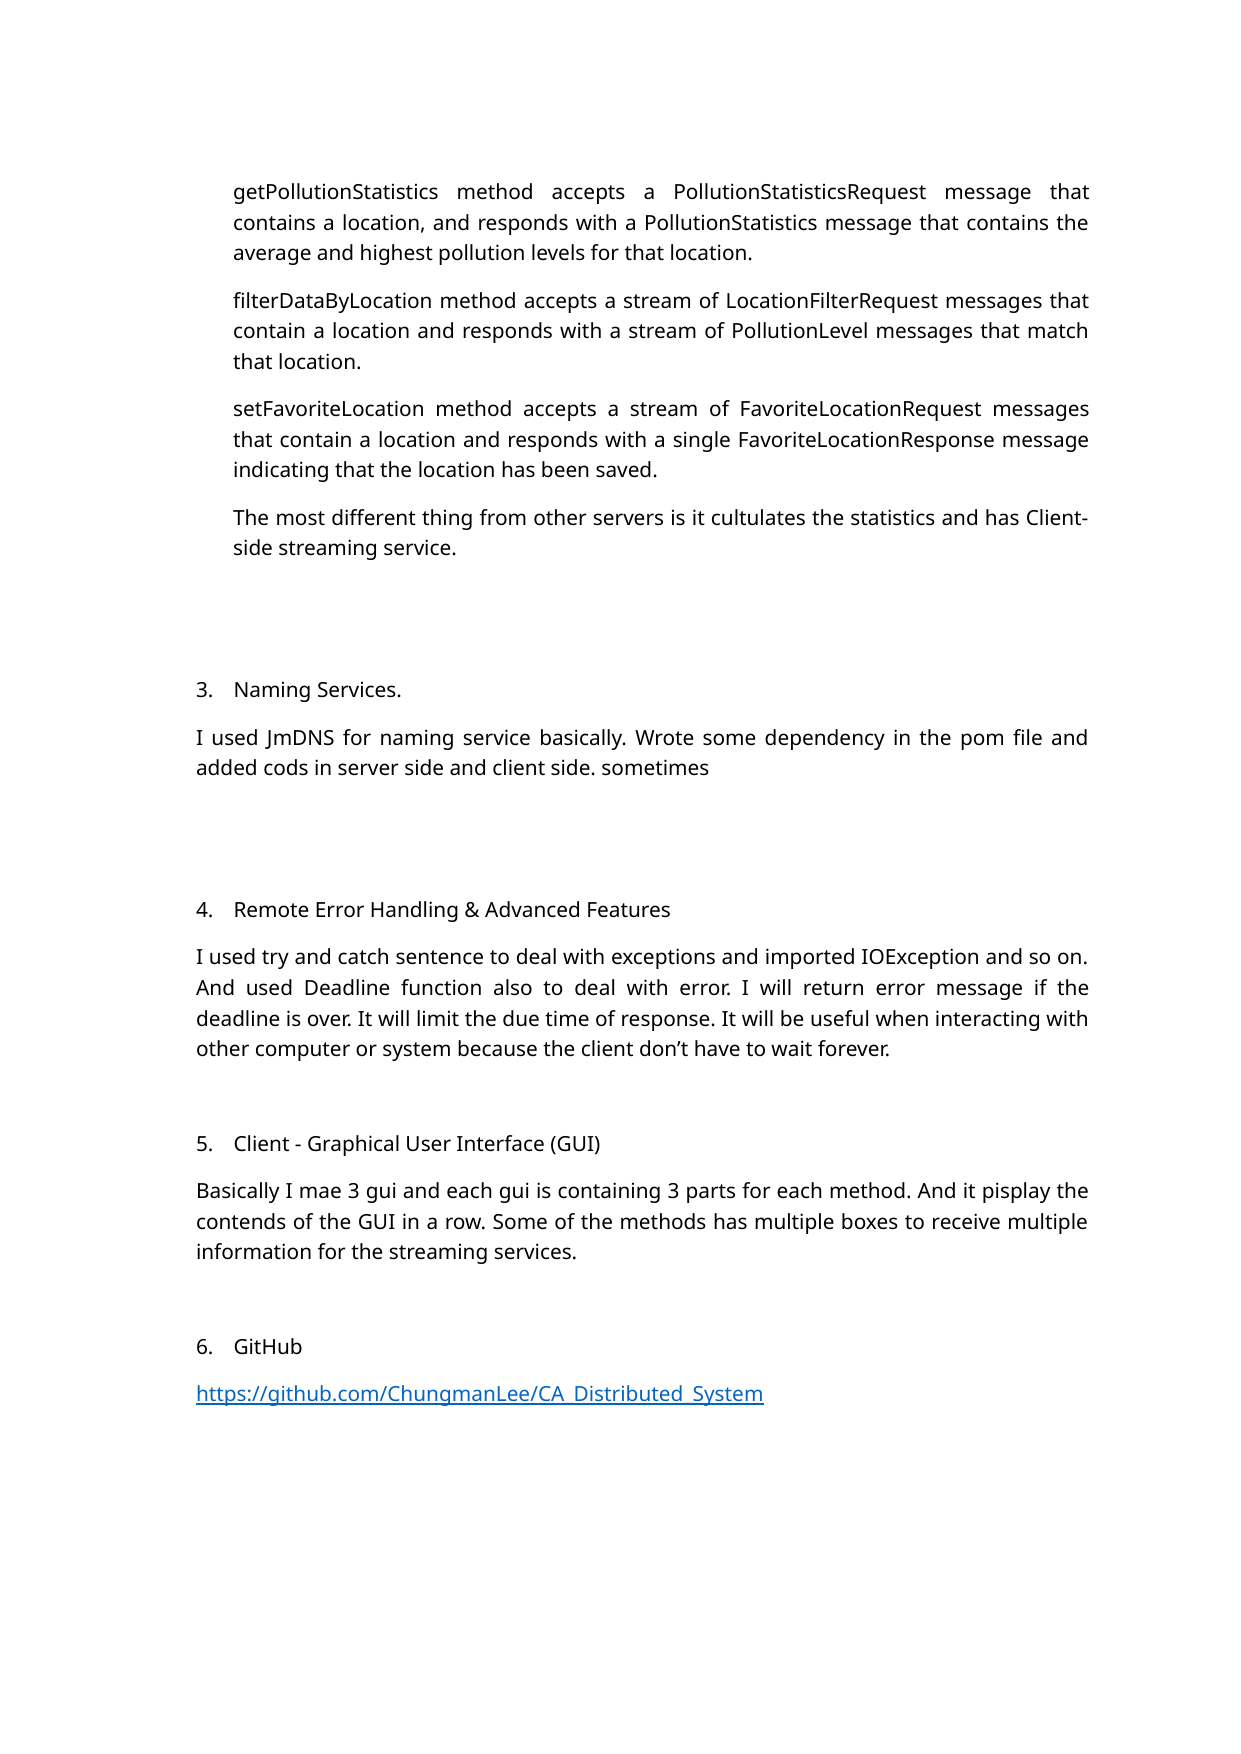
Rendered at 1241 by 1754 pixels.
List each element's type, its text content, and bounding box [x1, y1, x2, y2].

text I used JmDNS for naming service basically. Wrote some dependency in the pom file and added cods in server side and client side. sometimes [196, 723, 1090, 782]
text https://github.com/ChungmanLee/CA_Distributed_System [196, 1379, 1090, 1408]
text The most different thing from other servers is it cultulates the statistics and has Client-side streaming service. [233, 503, 1090, 562]
text setFavoriteLocation method accepts a stream of FavoriteLocationRequest messages that contain a location and responds with a single FavoriteLocationResponse message indicating that the location has been saved. [233, 394, 1090, 484]
text Basically I mae 3 gui and each gui is containing 3 parts for each method. And it pisplay the contends of the GUI in a row. Some of the methods has multiple boxes to receive multiple information for the streaming services. [196, 1176, 1090, 1266]
text I used try and catch sentence to deal with exceptions and imported IOException and so on. And used Deadline function also to deal with error. I will return error message if the deadline is over. It will limit the due time of response. It will be useful when interacting with other computer or system because the client don’t have to wait forever. [196, 942, 1090, 1063]
list Remote Error Handling & Advanced Features [196, 895, 1090, 923]
text getPollutionStatistics method accepts a PollutionStatisticsRequest message that contains a location, and responds with a PollutionStatistics message that contains the average and highest pollution levels for that location. [233, 177, 1090, 267]
list Client - Graphical User Interface (GUI) [196, 1129, 1090, 1157]
text filterDataByLocation method accepts a stream of LocationFilterRequest messages that contain a location and responds with a stream of PollutionLevel messages that match that location. [233, 286, 1090, 375]
list GitHub [196, 1332, 1090, 1360]
list Naming Services. [196, 675, 1090, 704]
